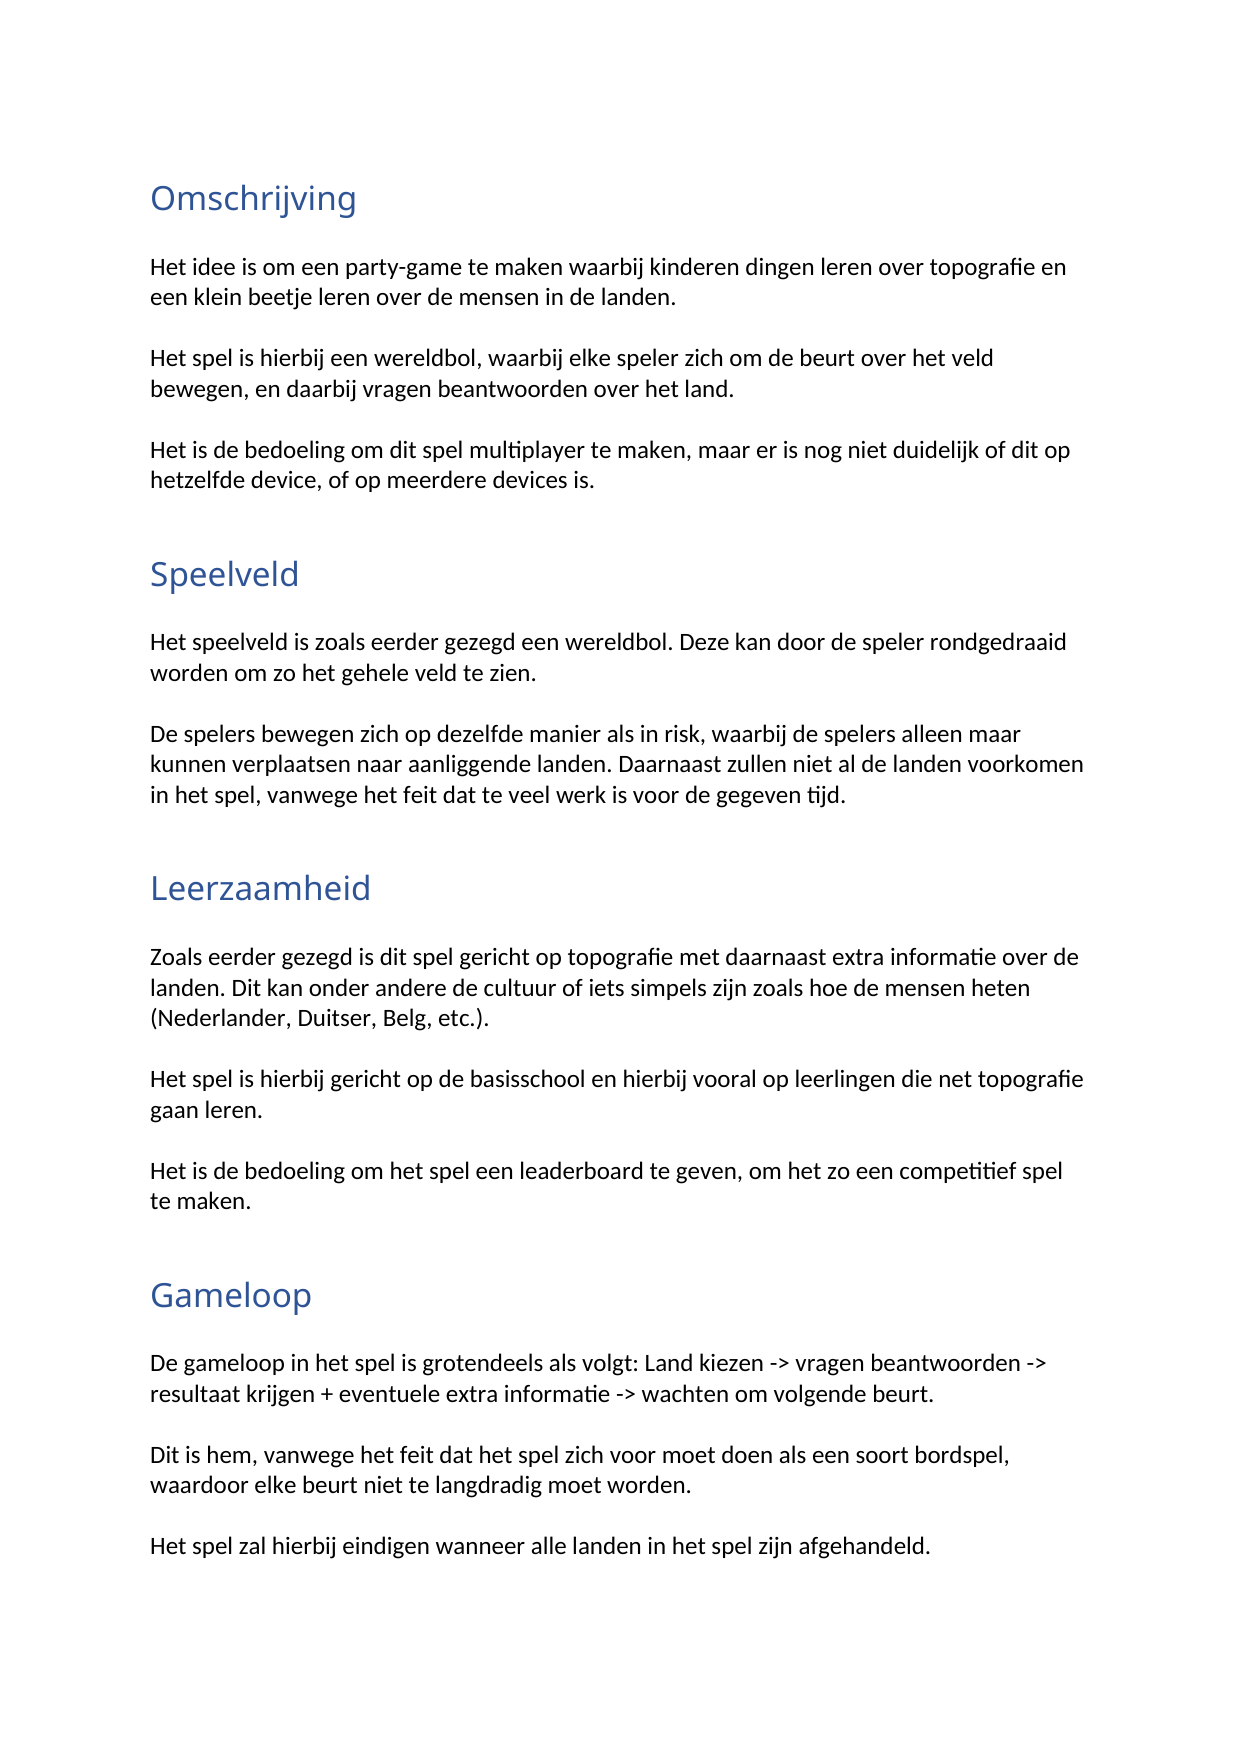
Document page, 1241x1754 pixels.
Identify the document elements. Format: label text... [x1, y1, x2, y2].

text Zoals eerder gezegd is dit spel gericht op topografie met daarnaast extra informatie over de landen. Dit kan onder andere de cultuur of iets simpels zijn zoals hoe de mensen heten (Nederlander, Duitser, Belg, etc.). [150, 941, 1090, 1033]
text Dit is hem, vanwege het feit dat het spel zich voor moet doen als een soort bordspel, waardoor elke beurt niet te langdradig moet worden. [150, 1439, 1090, 1500]
text De gameloop in het spel is grotendeels als volgt: Land kiezen -> vragen beantwoorden -> resultaat krijgen + eventuele extra informatie -> wachten om volgende beurt. [150, 1347, 1090, 1408]
text De spelers bewegen zich op dezelfde manier als in risk, waarbij de spelers alleen maar kunnen verplaatsen naar aanliggende landen. Daarnaast zullen niet al de landen voorkomen in het spel, vanwege het feit dat te veel werk is voor de gegeven tijd. [150, 718, 1090, 810]
text Het spel is hierbij een wereldbol, waarbij elke speler zich om de beurt over het veld bewegen, en daarbij vragen beantwoorden over het land. [150, 342, 1090, 403]
text Het speelveld is zoals eerder gezegd een wereldbol. Deze kan door de speler rondgedraaid worden om zo het gehele veld te zien. [150, 627, 1090, 688]
subtitle Omschrijving [150, 175, 1090, 220]
text Het is de bedoeling om het spel een leaderboard te geven, om het zo een competitief spel te maken. [150, 1155, 1090, 1216]
text Het is de bedoeling om dit spel multiplayer te maken, maar er is nog niet duidelijk of dit op hetzelfde device, of op meerdere devices is. [150, 434, 1090, 495]
text Het spel is hierbij gericht op de basisschool en hierbij vooral op leerlingen die net topografie gaan leren. [150, 1063, 1090, 1124]
text Het spel zal hierbij eindigen wanneer alle landen in het spel zijn afgehandeld. [150, 1530, 1090, 1561]
subtitle Speelveld [150, 551, 1090, 596]
text Het idee is om een party-game te maken waarbij kinderen dingen leren over topografie en een klein beetje leren over de mensen in de landen. [150, 251, 1090, 312]
subtitle Gameloop [150, 1271, 1090, 1317]
subtitle Leerzaamheid [150, 865, 1090, 911]
